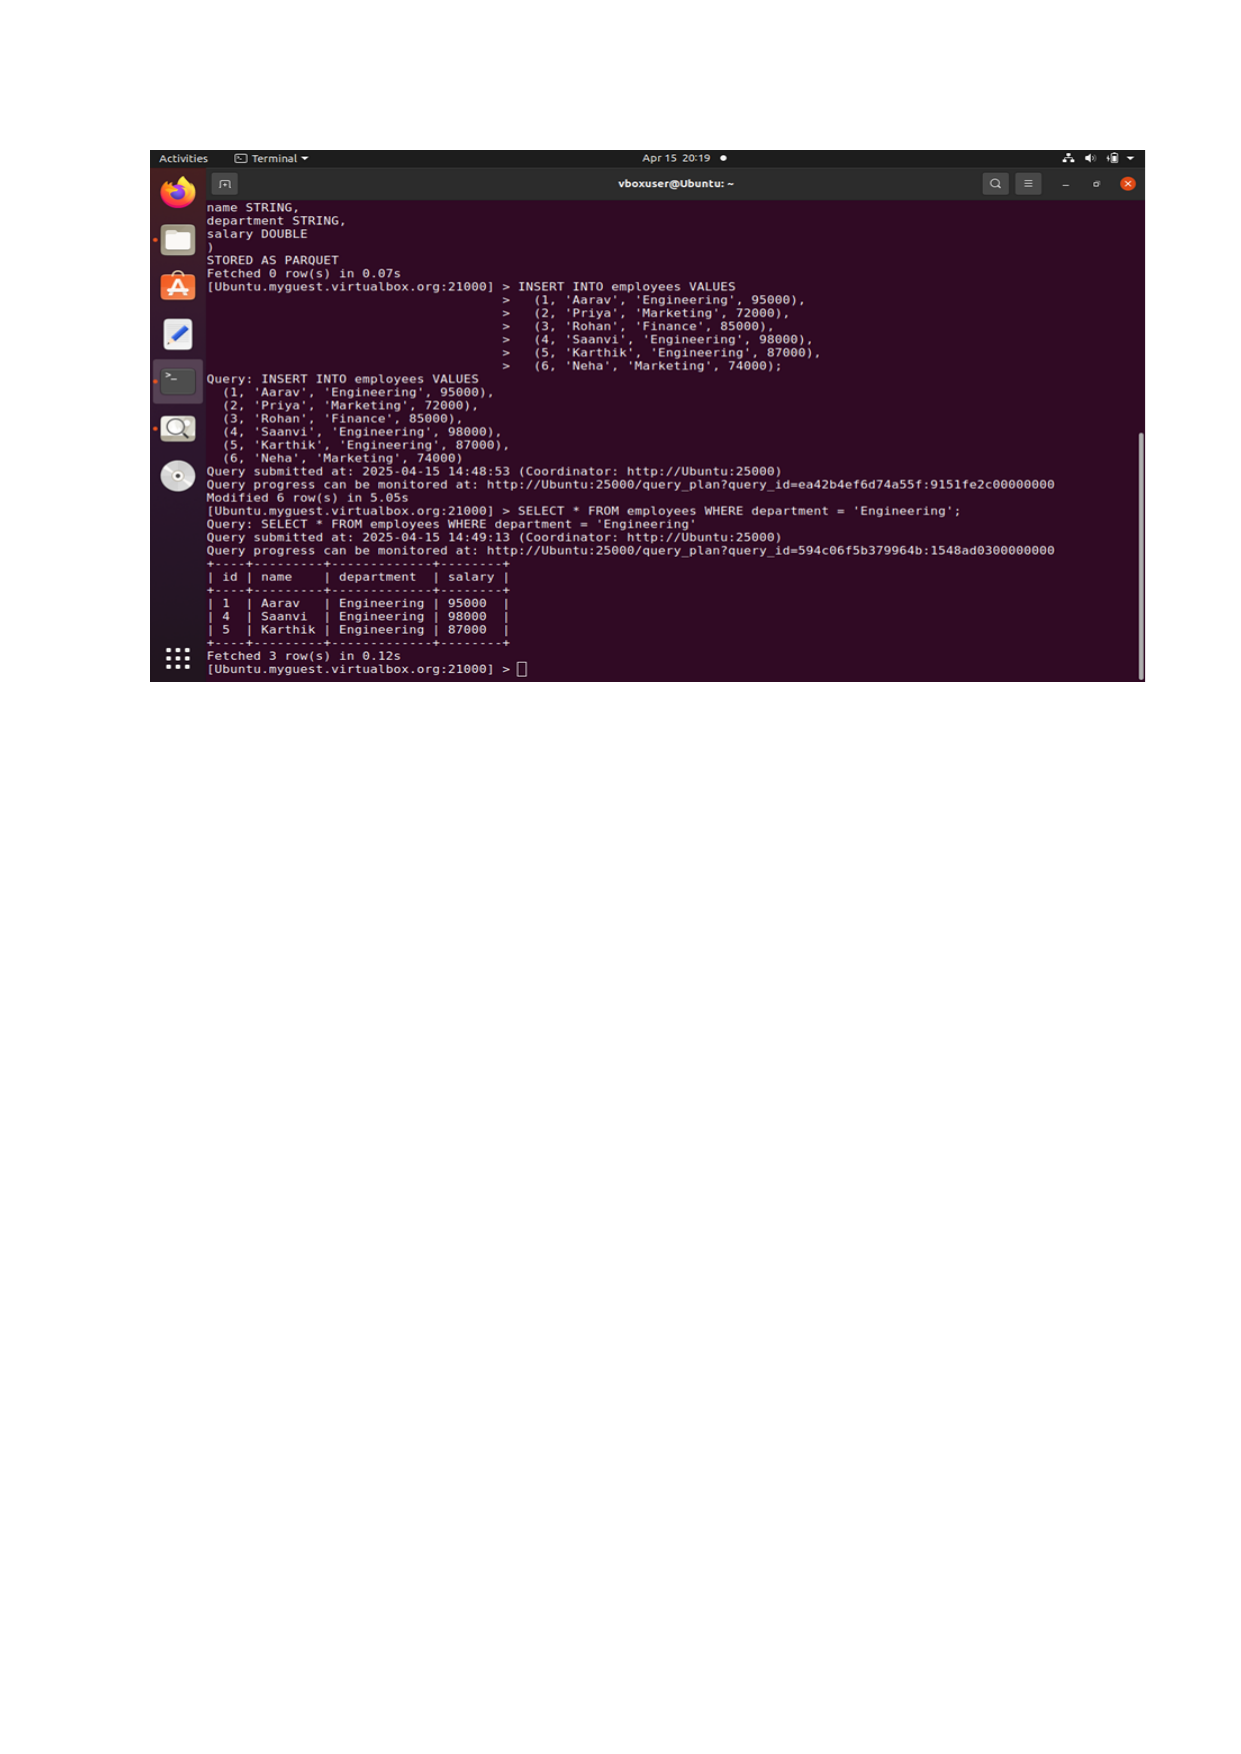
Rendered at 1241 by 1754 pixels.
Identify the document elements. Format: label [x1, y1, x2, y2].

picture [150, 150, 1146, 682]
